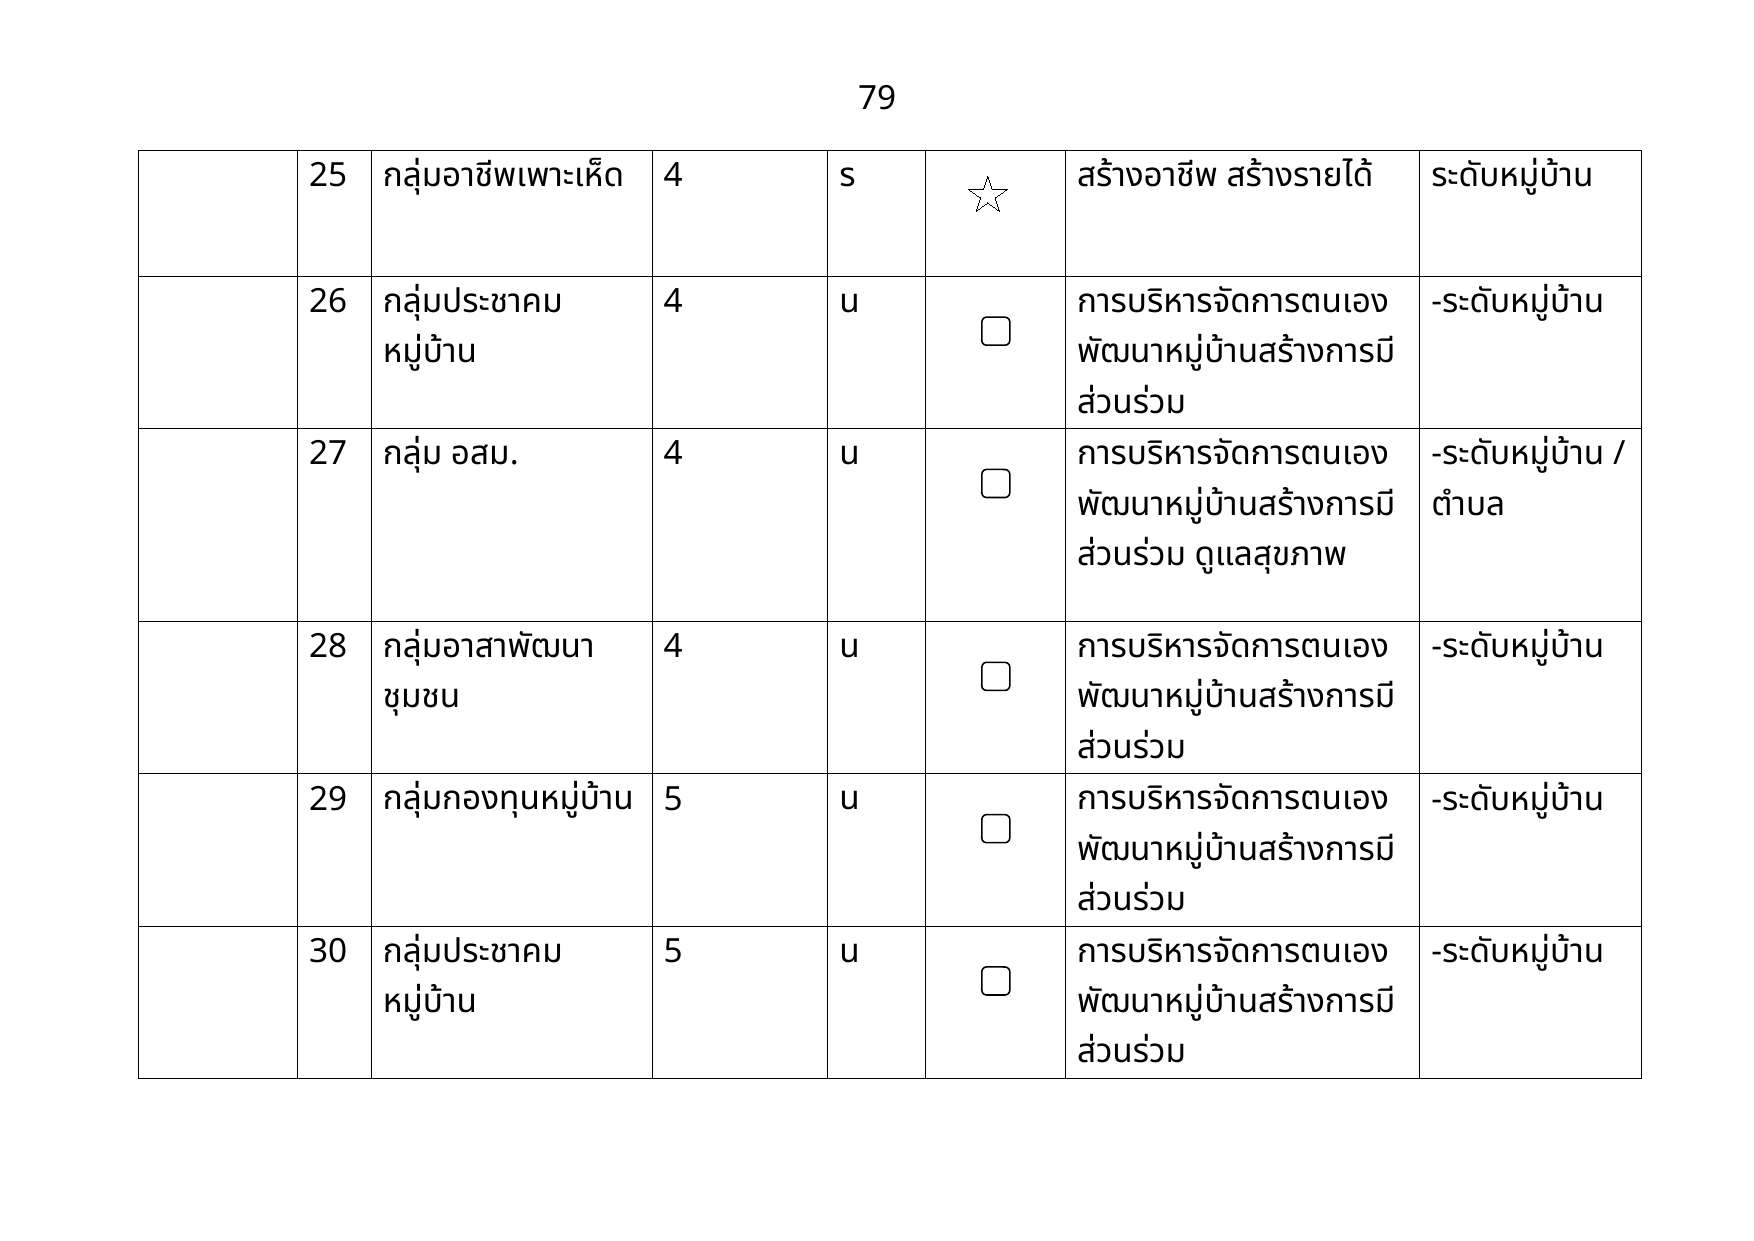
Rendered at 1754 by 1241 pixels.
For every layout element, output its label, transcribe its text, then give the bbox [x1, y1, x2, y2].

table_cell [139, 927, 297, 1078]
table_cell ระดับหมู่บ้าน [1420, 151, 1641, 276]
table_cell 5 [653, 927, 827, 1078]
table_cell น [828, 277, 925, 428]
table_cell -ระดับหมู่บ้าน [1420, 774, 1641, 926]
table_cell [926, 622, 1065, 773]
table_cell [139, 429, 297, 621]
table_cell [926, 277, 1065, 428]
table_cell 4 [653, 151, 827, 276]
table_cell -ระดับหมู่บ้าน [1420, 927, 1641, 1078]
table_cell -ระดับหมู่บ้าน [1420, 622, 1641, 773]
table_cell -ระดับหมู่บ้าน / ตำบล [1420, 429, 1641, 621]
table_cell 25 [298, 151, 371, 276]
table_cell กลุ่มกองทุนหมู่บ้าน [372, 774, 652, 926]
table_cell 28 [298, 622, 371, 773]
table_cell 29 [298, 774, 371, 926]
table_cell น [828, 774, 925, 926]
table_cell 26 [298, 277, 371, 428]
table_cell 27 [298, 429, 371, 621]
table_cell [139, 622, 297, 773]
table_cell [1066, 774, 1419, 926]
table_cell 4 [653, 277, 827, 428]
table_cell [1066, 277, 1419, 428]
table_cell [926, 151, 1065, 276]
table_cell [926, 429, 1065, 621]
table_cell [1066, 927, 1419, 1078]
table_cell สร้างอาชีพ สร้างรายได้ [1066, 151, 1419, 276]
table_cell -ระดับหมู่บ้าน [1420, 277, 1641, 428]
table_cell กลุ่มประชาคมหมู่บ้าน [372, 277, 652, 428]
table_cell [139, 774, 297, 926]
table_cell ร [828, 151, 925, 276]
table_cell น [828, 429, 925, 621]
table_cell 4 [653, 429, 827, 621]
table_cell 4 [653, 622, 827, 773]
table_cell [139, 277, 297, 428]
table_cell [139, 151, 297, 276]
table_cell กลุ่ม อสม. [372, 429, 652, 621]
table_cell กลุ่มประชาคมหมู่บ้าน [372, 927, 652, 1078]
table_cell 5 [653, 774, 827, 926]
table_cell กลุ่มอาสาพัฒนาชุมชน [372, 622, 652, 773]
table_cell [926, 774, 1065, 926]
table_cell น [828, 927, 925, 1078]
table_cell 30 [298, 927, 371, 1078]
table_cell การบริหารจัดการตนเอง พัฒนาหมู่บ้านสร้างการมีส่วนร่วม [1066, 622, 1419, 773]
table_cell [926, 927, 1065, 1078]
table_cell น [828, 622, 925, 773]
table_cell การบริหารจัดการตนเอง พัฒนาหมู่บ้านสร้างการมีส่วนร่วม ดูแลสุขภาพ [1066, 429, 1419, 621]
table_cell กลุ่มอาชีพเพาะเห็ด [372, 151, 652, 276]
